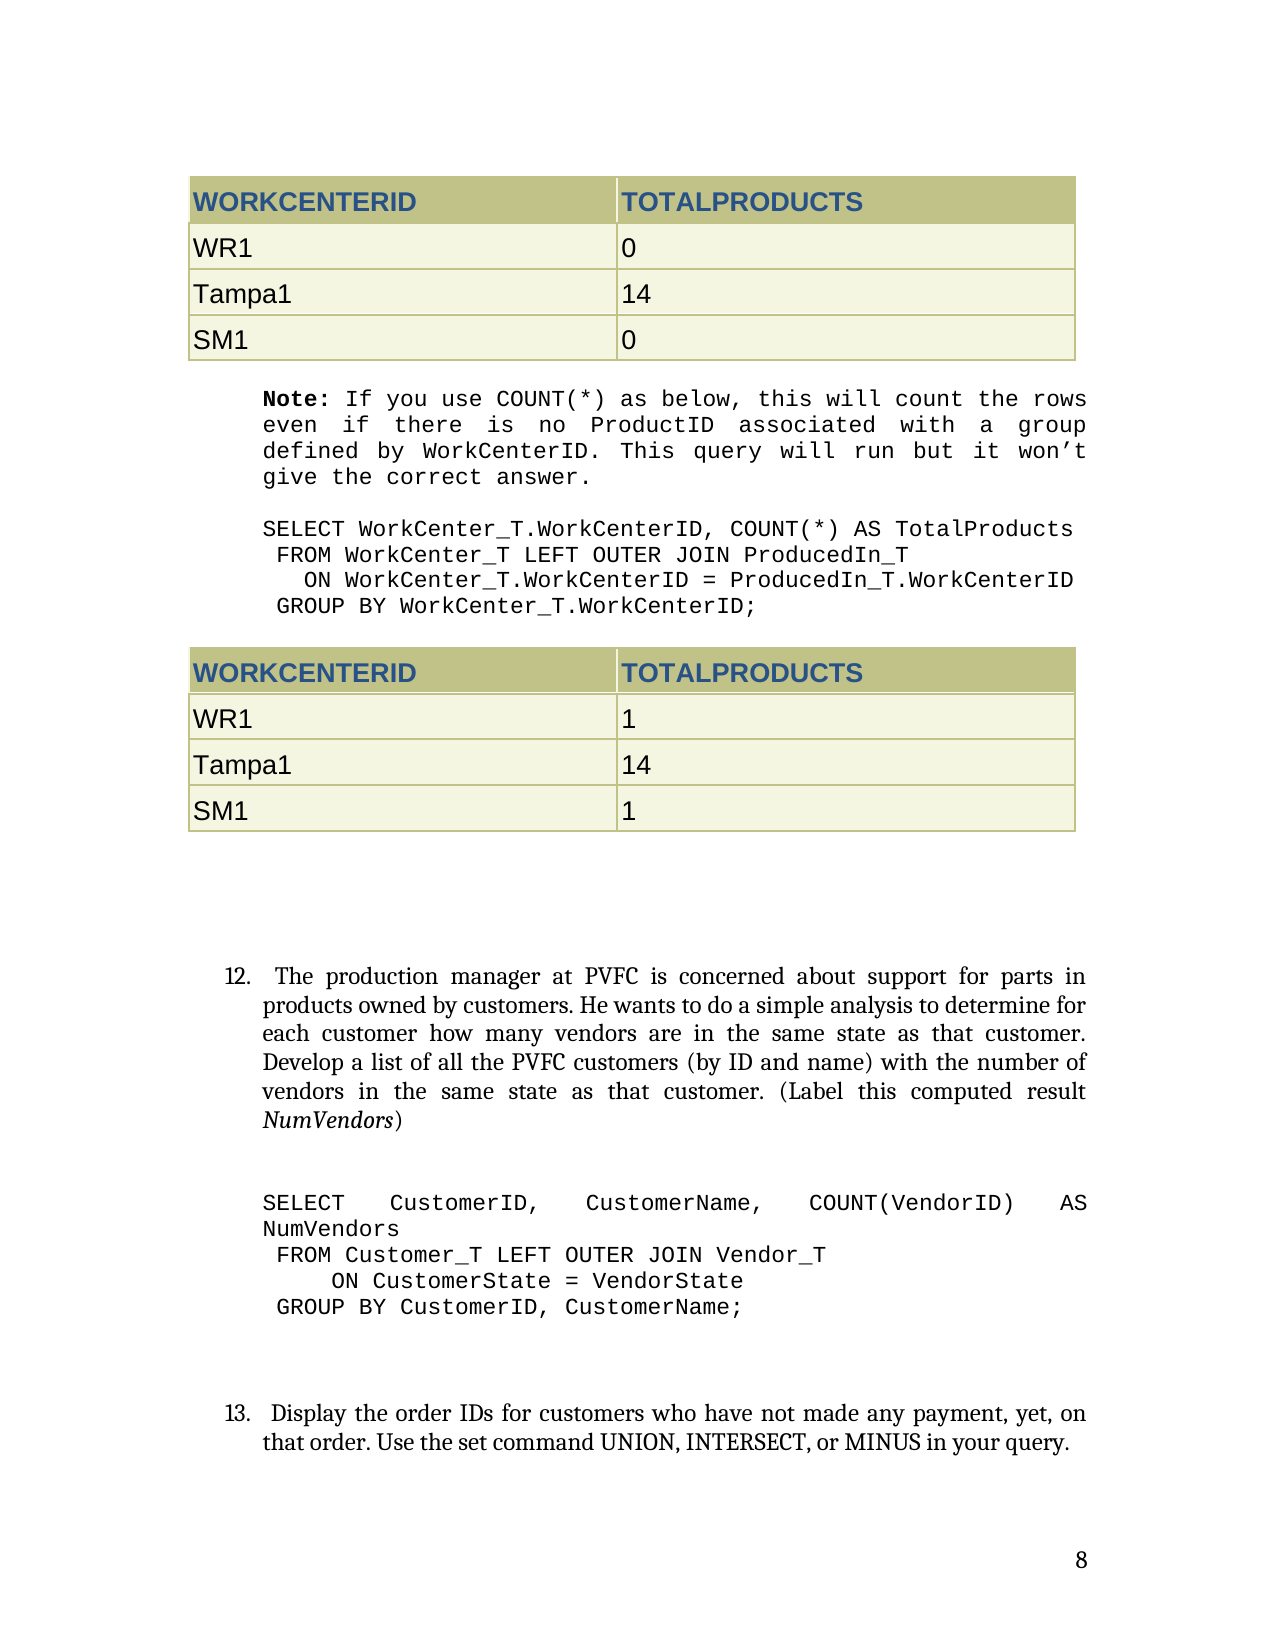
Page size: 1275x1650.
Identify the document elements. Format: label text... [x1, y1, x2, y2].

table_header TOTALPRODUCTS [618, 649, 1074, 692]
table_cell SM1 [190, 786, 616, 830]
table_cell WR1 [190, 224, 616, 268]
text Note: If you use COUNT(*) as below, this will count the rows even if there is no ProductID associated with a group defined by WorkCenterID. This query will run but it won’t give the correct answer. [262, 387, 1087, 491]
table_cell 14 [618, 270, 1074, 313]
table_cell Tampa1 [190, 270, 616, 313]
text ON CustomerState = VendorState [262, 1269, 1087, 1296]
table_cell SM1 [190, 316, 616, 359]
text GROUP BY WorkCenter_T.WorkCenterID; [262, 595, 1087, 621]
table_cell 0 [618, 316, 1074, 359]
list Display the order IDs for customers who have not made any payment, yet, on that order. Use the set command UNION, INTERSECT, or MINUS in your query. [225, 1399, 1087, 1457]
table_cell WR1 [190, 695, 616, 738]
table_cell 1 [618, 695, 1074, 738]
text SELECT WorkCenter_T.WorkCenterID, COUNT(*) AS TotalProducts [262, 517, 1087, 543]
text ON WorkCenter_T.WorkCenterID = ProducedIn_T.WorkCenterID [262, 569, 1087, 595]
table_header TOTALPRODUCTS [618, 178, 1074, 222]
text SELECT CustomerID, CustomerName, COUNT(VendorID) AS NumVendors [262, 1192, 1087, 1244]
table_cell 14 [618, 740, 1074, 784]
table_header WORKCENTERID [190, 649, 616, 692]
table_cell Tampa1 [190, 740, 616, 784]
table_header WORKCENTERID [190, 178, 616, 222]
list The production manager at PVFC is concerned about support for parts in products owned by customers. He wants to do a simple analysis to determine for each customer how many vendors are in the same state as that customer. Develop a list of all the PVFC customers (by ID and name) with the number of vendors in the same state as that customer. (Label this computed result NumVendors) [225, 962, 1087, 1134]
text GROUP BY CustomerID, CustomerName; [262, 1296, 1087, 1321]
table_cell 0 [618, 224, 1074, 268]
table_cell 1 [618, 786, 1074, 830]
text FROM Customer_T LEFT OUTER JOIN Vendor_T [262, 1244, 1087, 1269]
text FROM WorkCenter_T LEFT OUTER JOIN ProducedIn_T [262, 543, 1087, 569]
